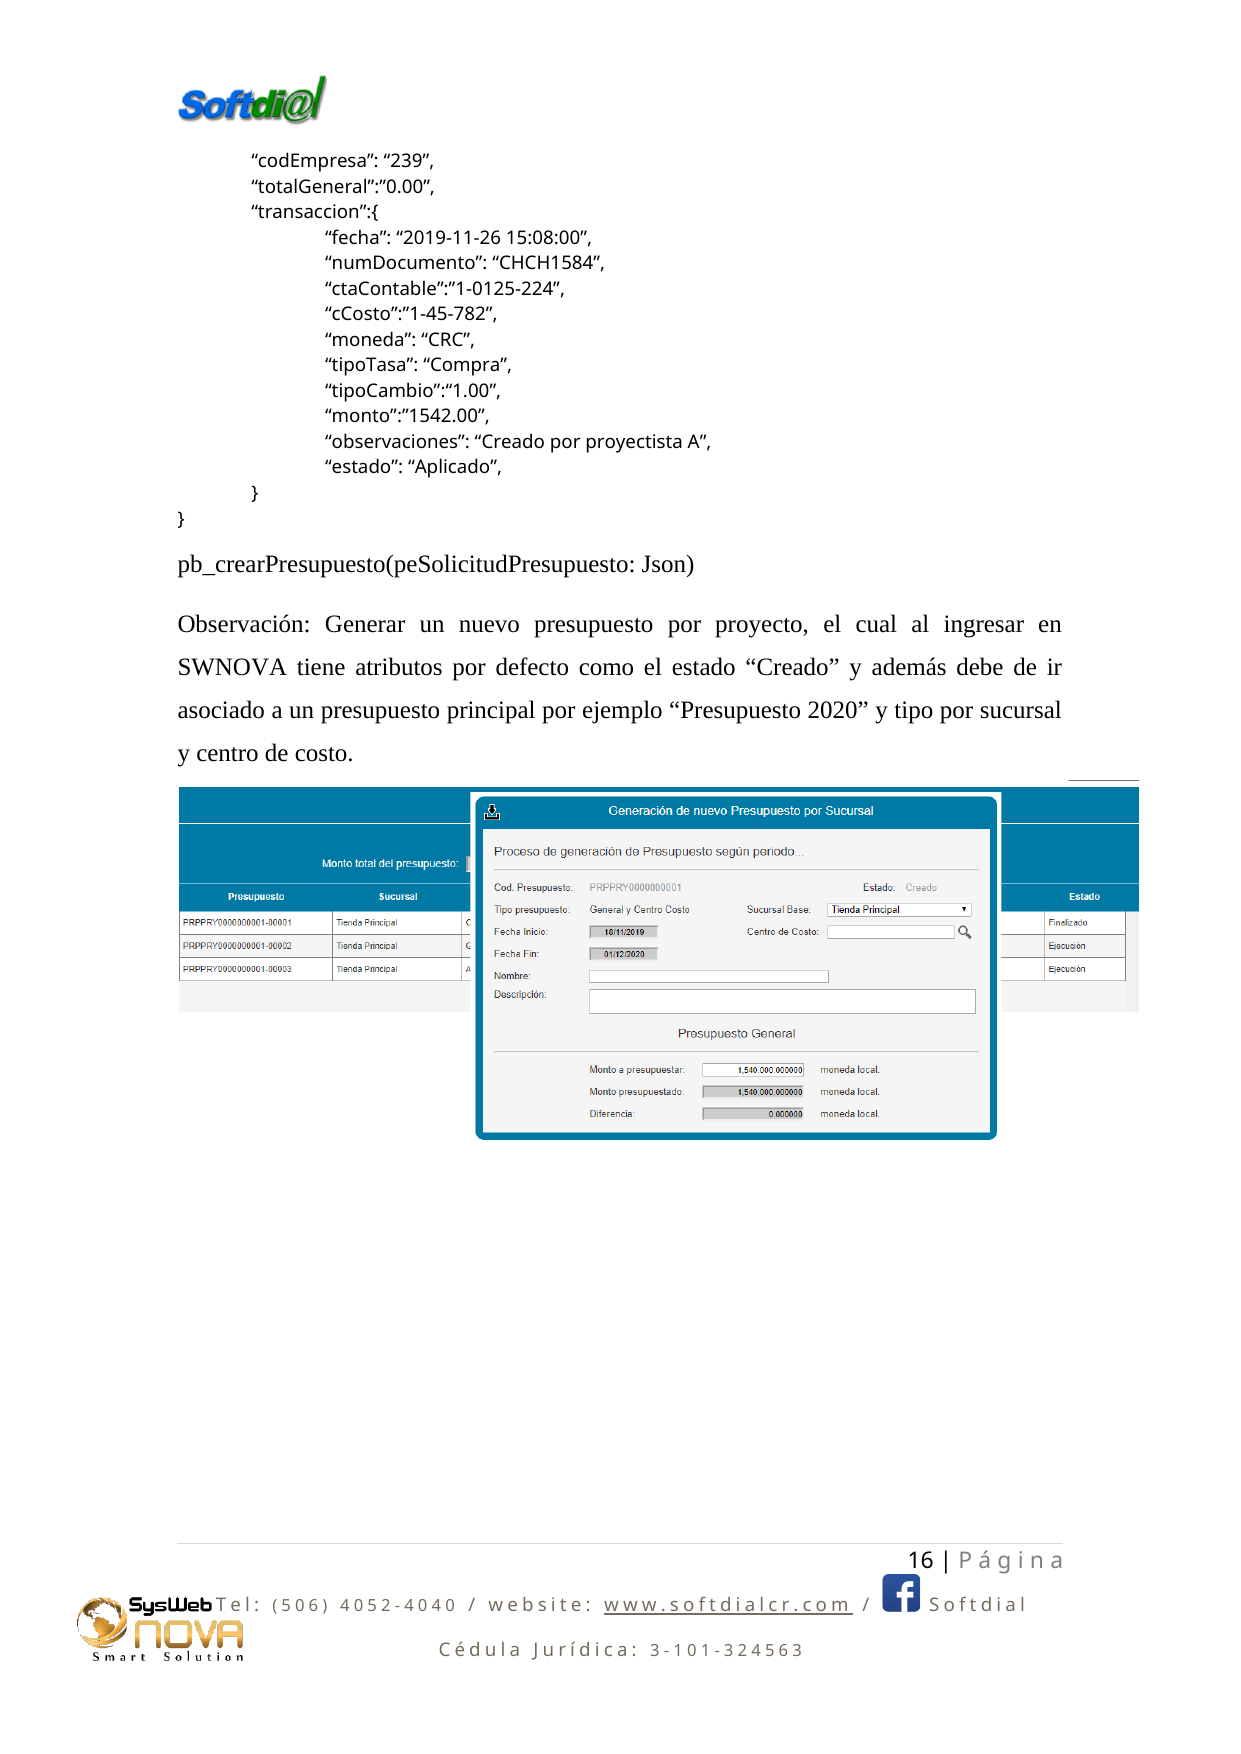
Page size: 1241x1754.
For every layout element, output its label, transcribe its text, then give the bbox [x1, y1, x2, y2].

text “transaccion”:{ [177, 199, 1063, 224]
text “observaciones”: “Creado por proyectista A”, [177, 428, 1063, 454]
picture [245, 895, 255, 899]
picture [71, 1597, 248, 1661]
text “tipoTasa”: “Compra”, [177, 352, 1063, 377]
text “estado”: “Aplicado”, [177, 454, 1063, 479]
text “ctaContable”:”1-0125-224”, [177, 275, 1063, 301]
text pb_crearPresupuesto(peSolicitudPresupuesto: Json) [177, 549, 1063, 578]
text “numDocumento”: “CHCH1584”, [177, 250, 1063, 275]
picture [177, 780, 1140, 1147]
text “codEmpresa”: “239”, [177, 148, 1063, 173]
text “monto”:”1542.00”, [251, 403, 1063, 428]
text } [177, 505, 1063, 530]
text “fecha”: “2019-11-26 15:08:00”, [177, 224, 1063, 250]
text “tipoCambio”:“1.00”, [177, 377, 1063, 403]
text Observación: Generar un nuevo presupuesto por proyecto, el cual al ingresar en SWNOVA tiene atributos por defecto como el estado “Creado” y además debe de ir asociado a un presupuesto principal por ejemplo “Presupuesto 2020” y tipo por sucursal y centro de costo. [177, 609, 1063, 767]
text “cCosto”:”1-45-782”, [177, 301, 1063, 326]
text “totalGeneral”:”0.00”, [177, 173, 1063, 199]
text “moneda”: “CRC”, [177, 326, 1063, 352]
text } [177, 479, 1063, 505]
picture [177, 73, 328, 126]
picture [882, 1574, 921, 1612]
